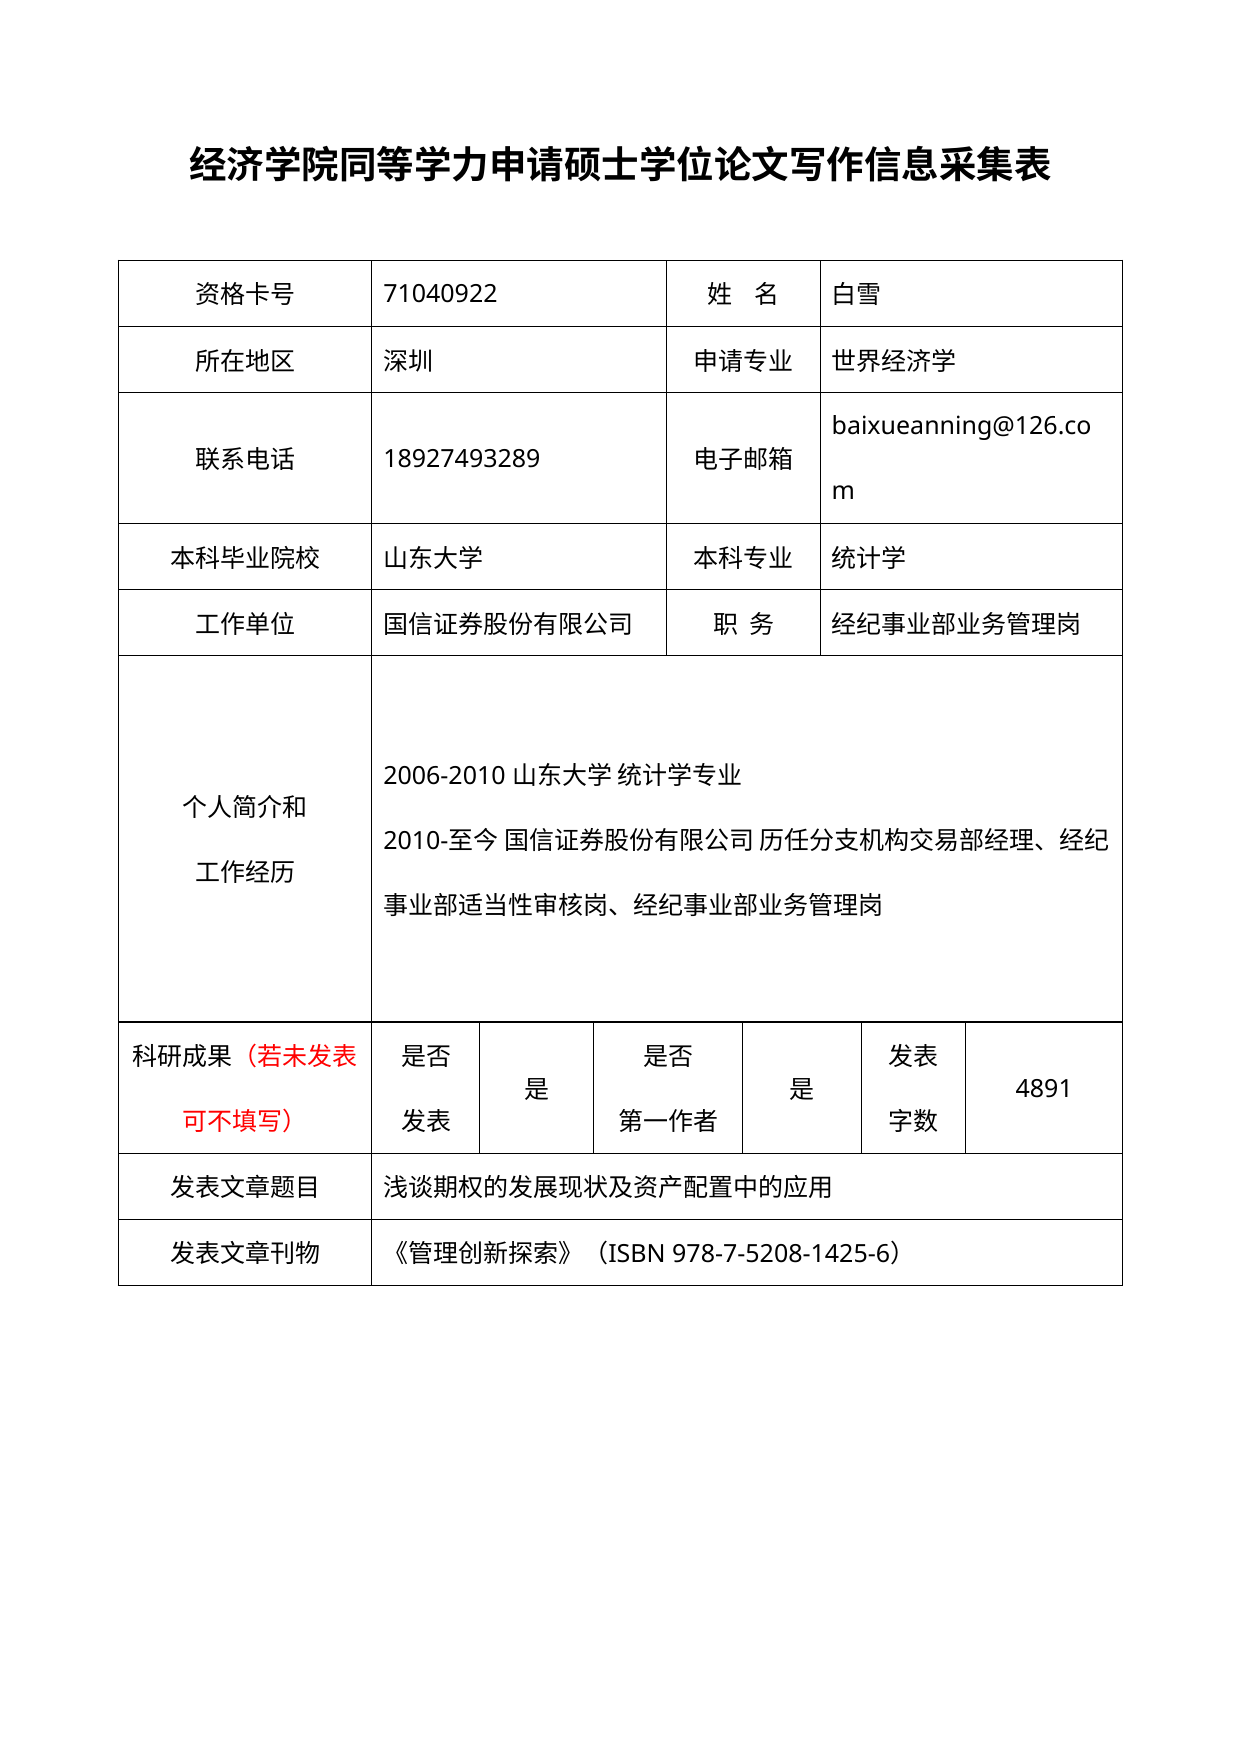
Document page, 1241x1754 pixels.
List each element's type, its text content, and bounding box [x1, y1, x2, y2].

table_cell 发表文章题目 [119, 1154, 371, 1218]
table_cell 是否 第一作者 [594, 1023, 742, 1152]
table_cell 发表文章刊物 [119, 1220, 371, 1284]
table_cell 统计学 [821, 524, 1122, 589]
table_cell 本科专业 [667, 524, 820, 589]
table_cell 2006-2010 山东大学 统计学专业 2010-至今 国信证券股份有限公司 历任分支机构交易部经理、经纪事业部适当性审核岗、经纪事业部业务管理岗 [372, 656, 1122, 1021]
table_cell 工作单位 [119, 590, 371, 655]
table_cell 国信证券股份有限公司 [372, 590, 666, 655]
table_cell 浅谈期权的发展现状及资产配置中的应用 [372, 1154, 1122, 1218]
table_cell 联系电话 [119, 393, 371, 523]
table_cell 世界经济学 [821, 327, 1122, 392]
text 经济学院同等学力申请硕士学位论文写作信息采集表 [118, 129, 1122, 194]
table_cell 科研成果（若未发表可不填写） [119, 1023, 371, 1152]
table_cell 电子邮箱 [667, 393, 820, 523]
table_cell 是 [480, 1023, 593, 1152]
table_cell 深圳 [372, 327, 666, 392]
table_cell 申请专业 [667, 327, 820, 392]
table_cell 4891 [966, 1023, 1122, 1152]
table_cell 本科毕业院校 [119, 524, 371, 589]
table_cell baixueanning@126.com [821, 393, 1122, 523]
table_cell 所在地区 [119, 327, 371, 392]
table_cell 职 务 [667, 590, 820, 655]
table_cell 发表 字数 [862, 1023, 965, 1152]
table_header 71040922 [372, 261, 666, 326]
table_cell 经纪事业部业务管理岗 [821, 590, 1122, 655]
table_header 白雪 [821, 261, 1122, 326]
table_cell 《管理创新探索》（ISBN 978-7-5208-1425-6） [372, 1220, 1122, 1284]
table_cell 山东大学 [372, 524, 666, 589]
table_header 资格卡号 [119, 261, 371, 326]
table_header 姓 名 [667, 261, 820, 326]
table_cell 是否 发表 [372, 1023, 479, 1152]
table_cell 18927493289 [372, 393, 666, 523]
table_cell 个人简介和 工作经历 [119, 656, 371, 1021]
table_cell 是 [743, 1023, 861, 1152]
